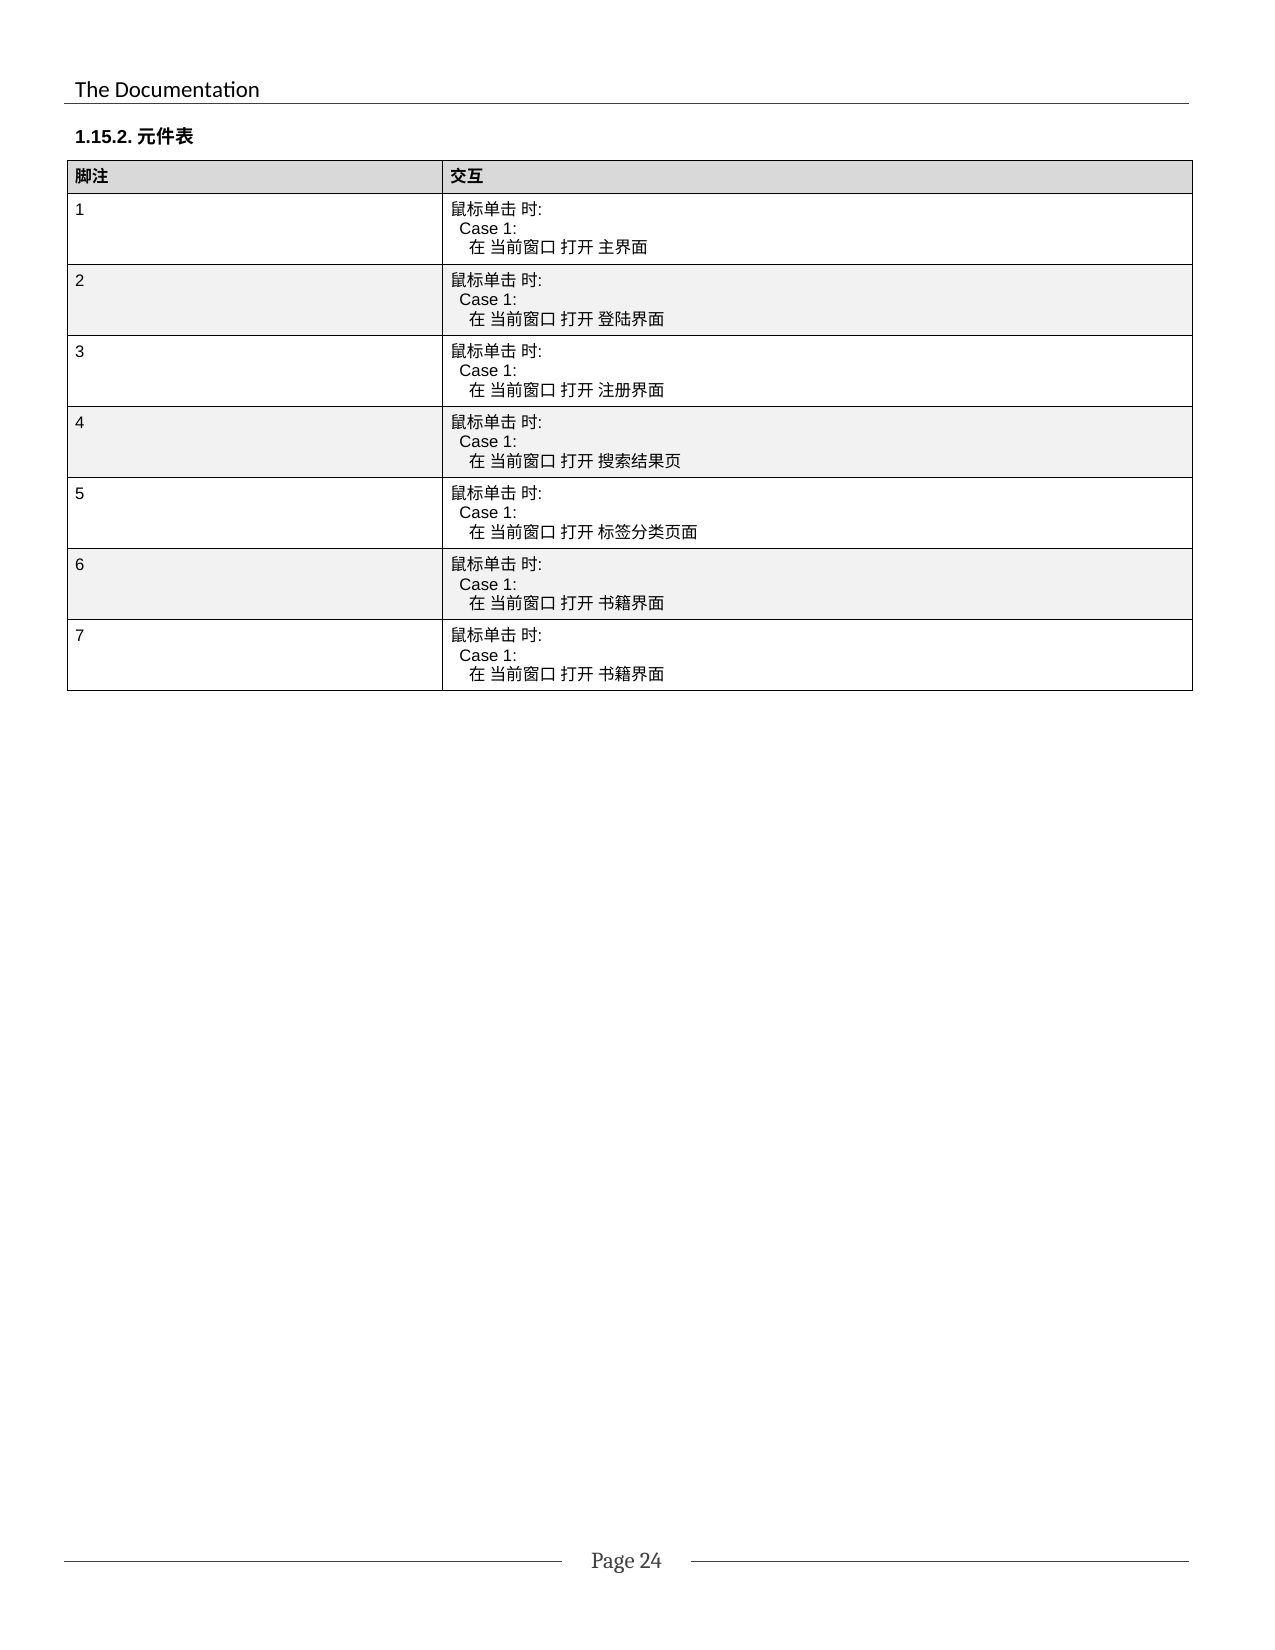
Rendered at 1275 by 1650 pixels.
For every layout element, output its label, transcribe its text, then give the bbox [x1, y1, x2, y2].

table_cell 鼠标单击 时: Case 1: 在 当前窗口 打开 登陆界面 [443, 265, 1192, 335]
table_cell 5 [68, 478, 442, 548]
table_cell 鼠标单击 时: Case 1: 在 当前窗口 打开 主界面 [443, 194, 1192, 264]
table_cell 鼠标单击 时: Case 1: 在 当前窗口 打开 搜索结果页 [443, 407, 1192, 477]
table_cell 鼠标单击 时: Case 1: 在 当前窗口 打开 标签分类页面 [443, 478, 1192, 548]
table_cell 7 [68, 620, 442, 690]
table_cell 1 [68, 194, 442, 264]
table_cell 4 [68, 407, 442, 477]
table_cell 鼠标单击 时: Case 1: 在 当前窗口 打开 书籍界面 [443, 620, 1192, 690]
table_cell 鼠标单击 时: Case 1: 在 当前窗口 打开 书籍界面 [443, 549, 1192, 619]
table_header 脚注 [68, 161, 442, 193]
table_cell 3 [68, 336, 442, 406]
table_cell 鼠标单击 时: Case 1: 在 当前窗口 打开 注册界面 [443, 336, 1192, 406]
table_cell 6 [68, 549, 442, 619]
table_cell 2 [68, 265, 442, 335]
table_header 交互 [443, 161, 1192, 193]
subtitle 元件表 [75, 126, 1200, 147]
